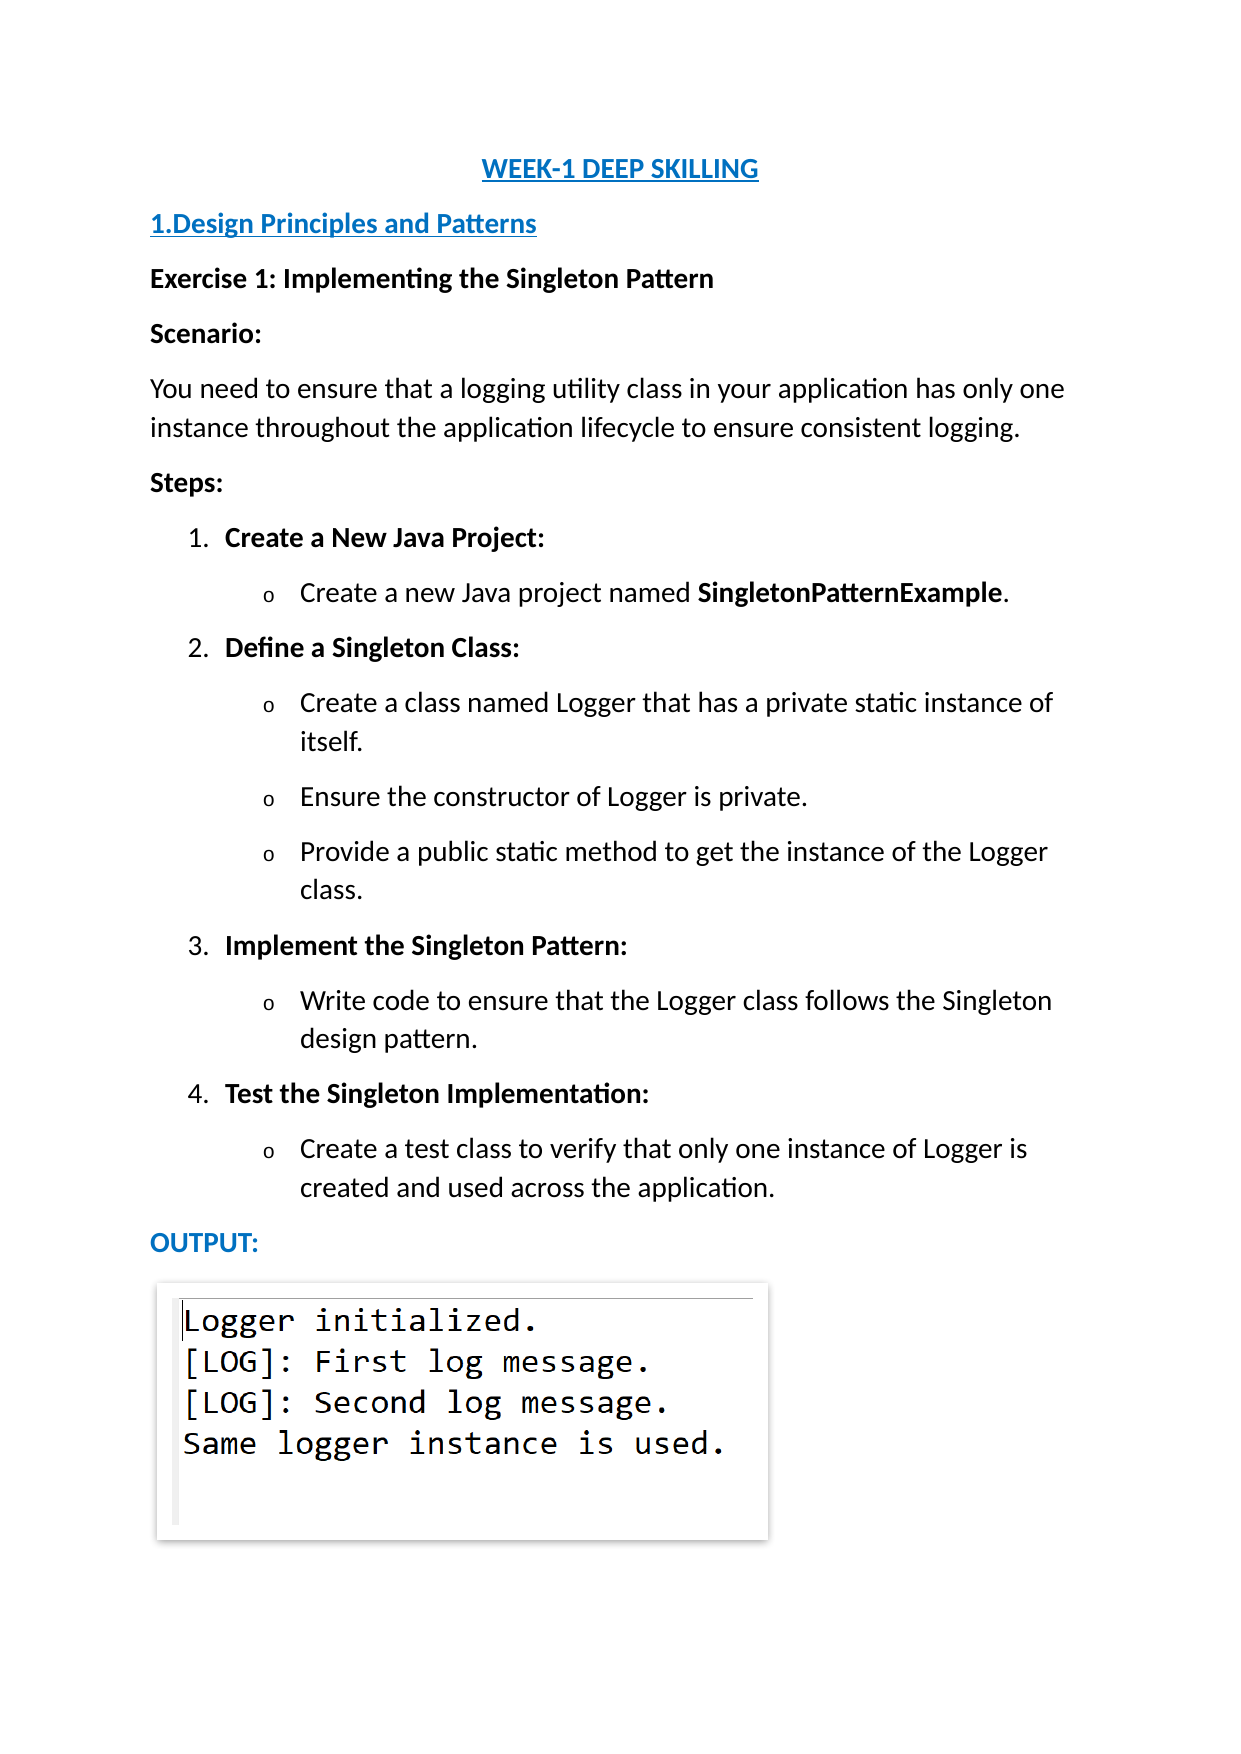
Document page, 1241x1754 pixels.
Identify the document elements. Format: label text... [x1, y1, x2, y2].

list Define a Singleton Class: [187, 629, 1090, 665]
list Test the Singleton Implementation: [187, 1075, 1090, 1111]
text You need to ensure that a logging utility class in your application has only one instance throughout the application lifecycle to ensure consistent logging. [150, 370, 1090, 444]
list Create a class named Logger that has a private static instance of itself. [262, 684, 1090, 758]
list Implement the Singleton Pattern: [187, 927, 1090, 962]
text Steps: [150, 464, 1090, 499]
text Scenario: [150, 315, 1090, 351]
list Ensure the constructor of Logger is private. [262, 778, 1090, 813]
list Create a test class to verify that only one instance of Logger is created and used across the application. [262, 1130, 1090, 1204]
text OUTPUT: [150, 1224, 1090, 1259]
list Create a new Java project named SingletonPatternExample. [262, 574, 1090, 610]
text 1.Design Principles and Patterns [150, 205, 1090, 241]
picture [172, 1298, 753, 1525]
list Write code to ensure that the Logger class follows the Singleton design pattern. [262, 982, 1090, 1056]
text Exercise 1: Implementing the Singleton Pattern [150, 260, 1090, 296]
list Create a New Java Project: [187, 519, 1090, 555]
list Provide a public static method to get the instance of the Logger class. [262, 833, 1090, 907]
text WEEK-1 DEEP SKILLING [150, 150, 1090, 186]
